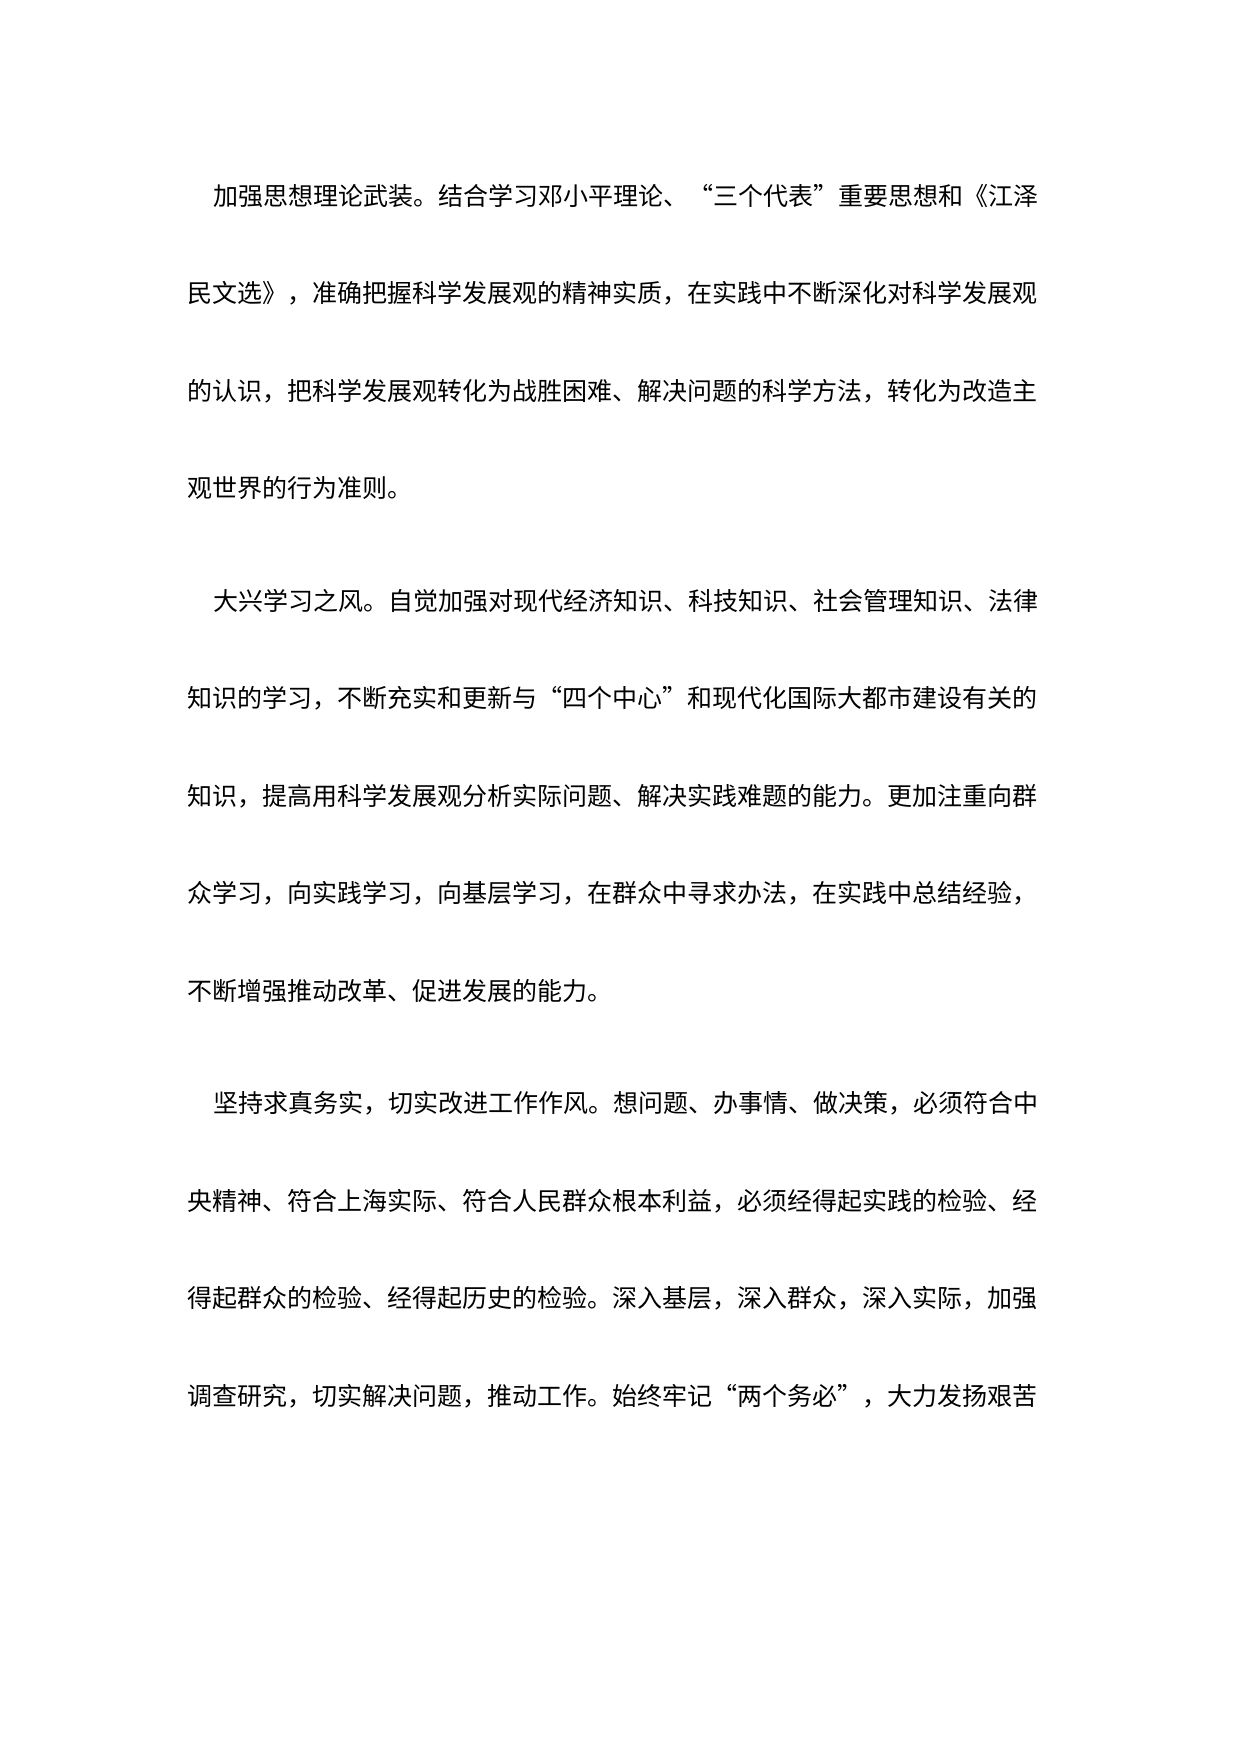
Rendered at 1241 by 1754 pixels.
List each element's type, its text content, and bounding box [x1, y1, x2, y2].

text 大兴学习之风。自觉加强对现代经济知识、科技知识、社会管理知识、法律知识的学习，不断充实和更新与“四个中心”和现代化国际大都市建设有关的知识，提高用科学发展观分析实际问题、解决实践难题的能力。更加注重向群众学习，向实践学习，向基层学习，在群众中寻求办法，在实践中总结经验，不断增强推动改革、促进发展的能力。 [187, 567, 1053, 1022]
text 加强思想理论武装。结合学习邓小平理论、“三个代表”重要思想和《江泽民文选》，准确把握科学发展观的精神实质，在实践中不断深化对科学发展观的认识，把科学发展观转化为战胜困难、解决问题的科学方法，转化为改造主观世界的行为准则。 [187, 162, 1053, 519]
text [187, 1069, 1053, 1427]
